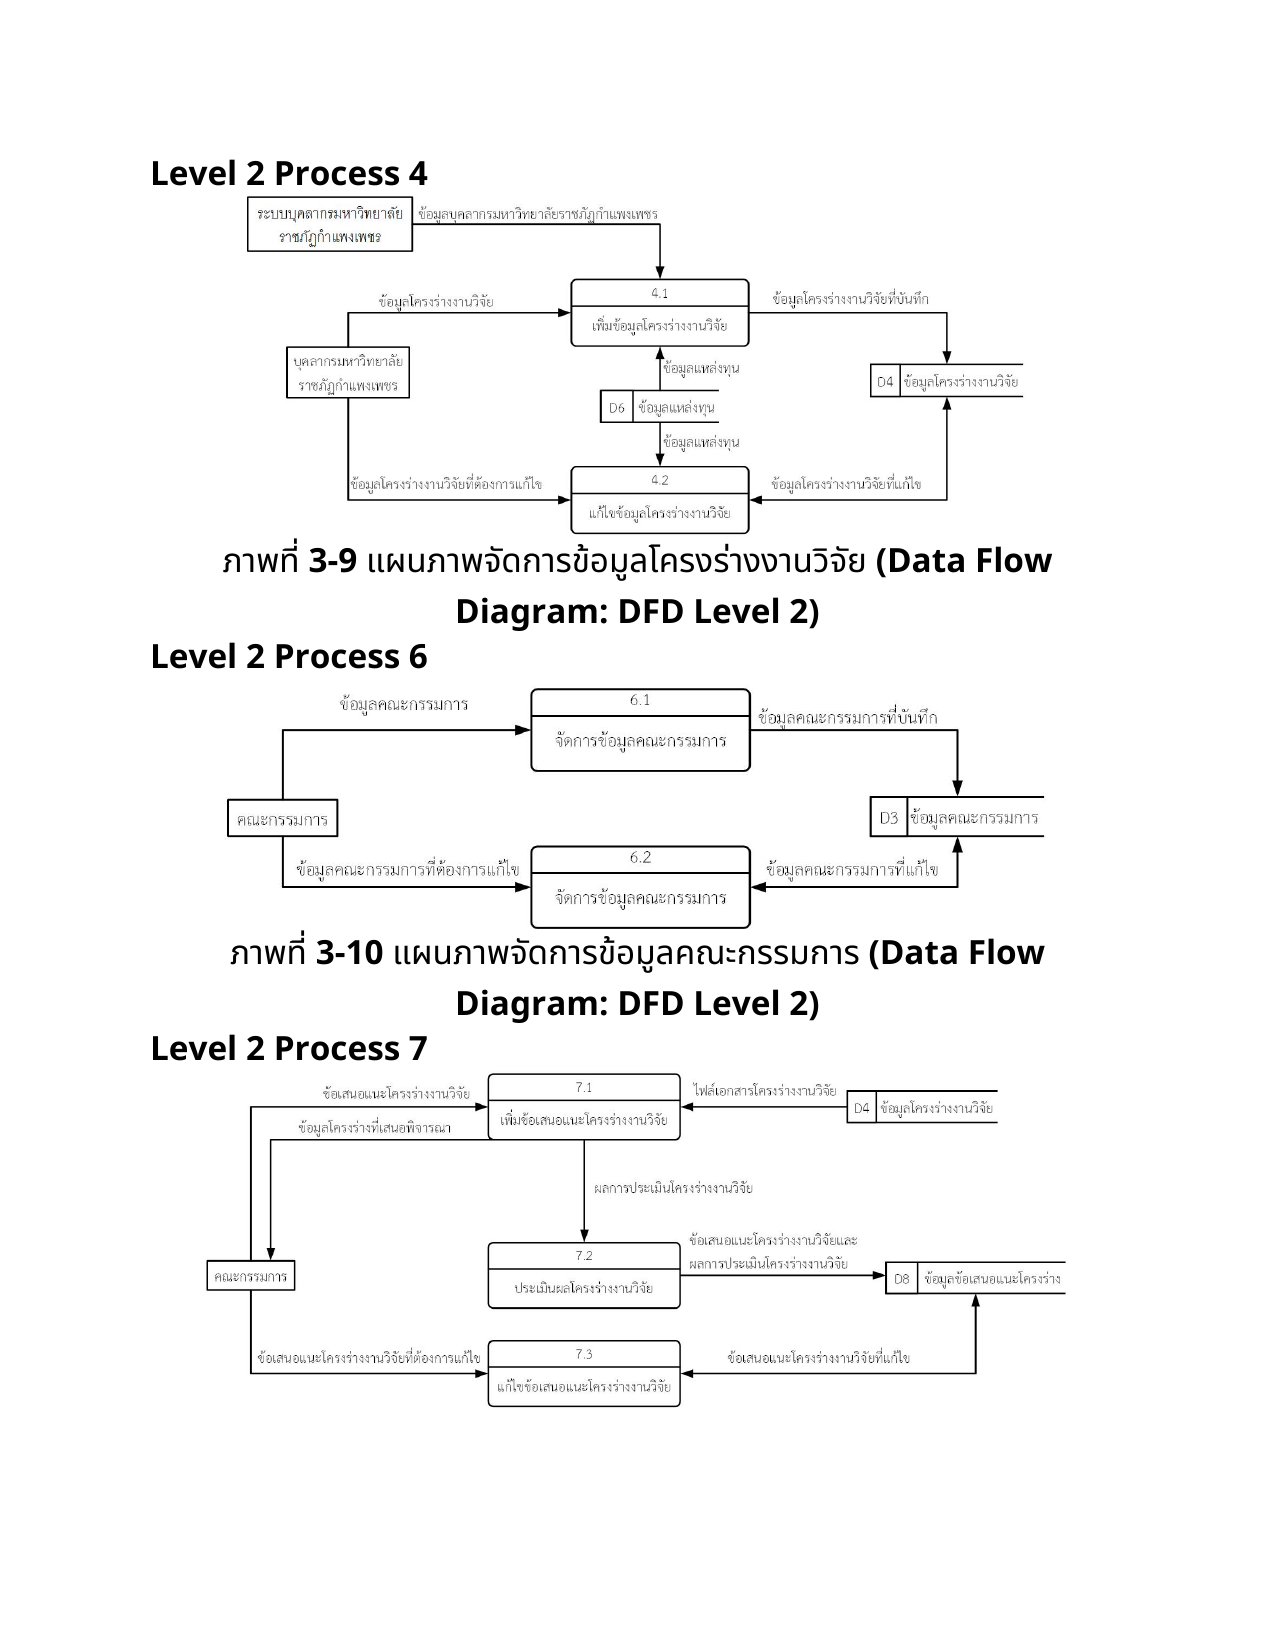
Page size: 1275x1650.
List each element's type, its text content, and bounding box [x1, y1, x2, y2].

text ภาพที่ 3-9 แผนภาพจัดการข้อมูลโครงร่างงานวิจัย (Data Flow Diagram: DFD Level 2) [150, 537, 1125, 633]
subtitle Level 2 Process 6 [150, 633, 1125, 678]
subtitle Level 2 Process 4 [150, 150, 1125, 195]
picture [224, 678, 1051, 929]
text ภาพที่ 3-10 แผนภาพจัดการข้อมูลคณะกรรมการ (Data Flow Diagram: DFD Level 2) [150, 929, 1125, 1025]
picture [205, 1070, 1070, 1410]
picture [246, 195, 1029, 537]
subtitle Level 2 Process 7 [150, 1025, 1125, 1071]
